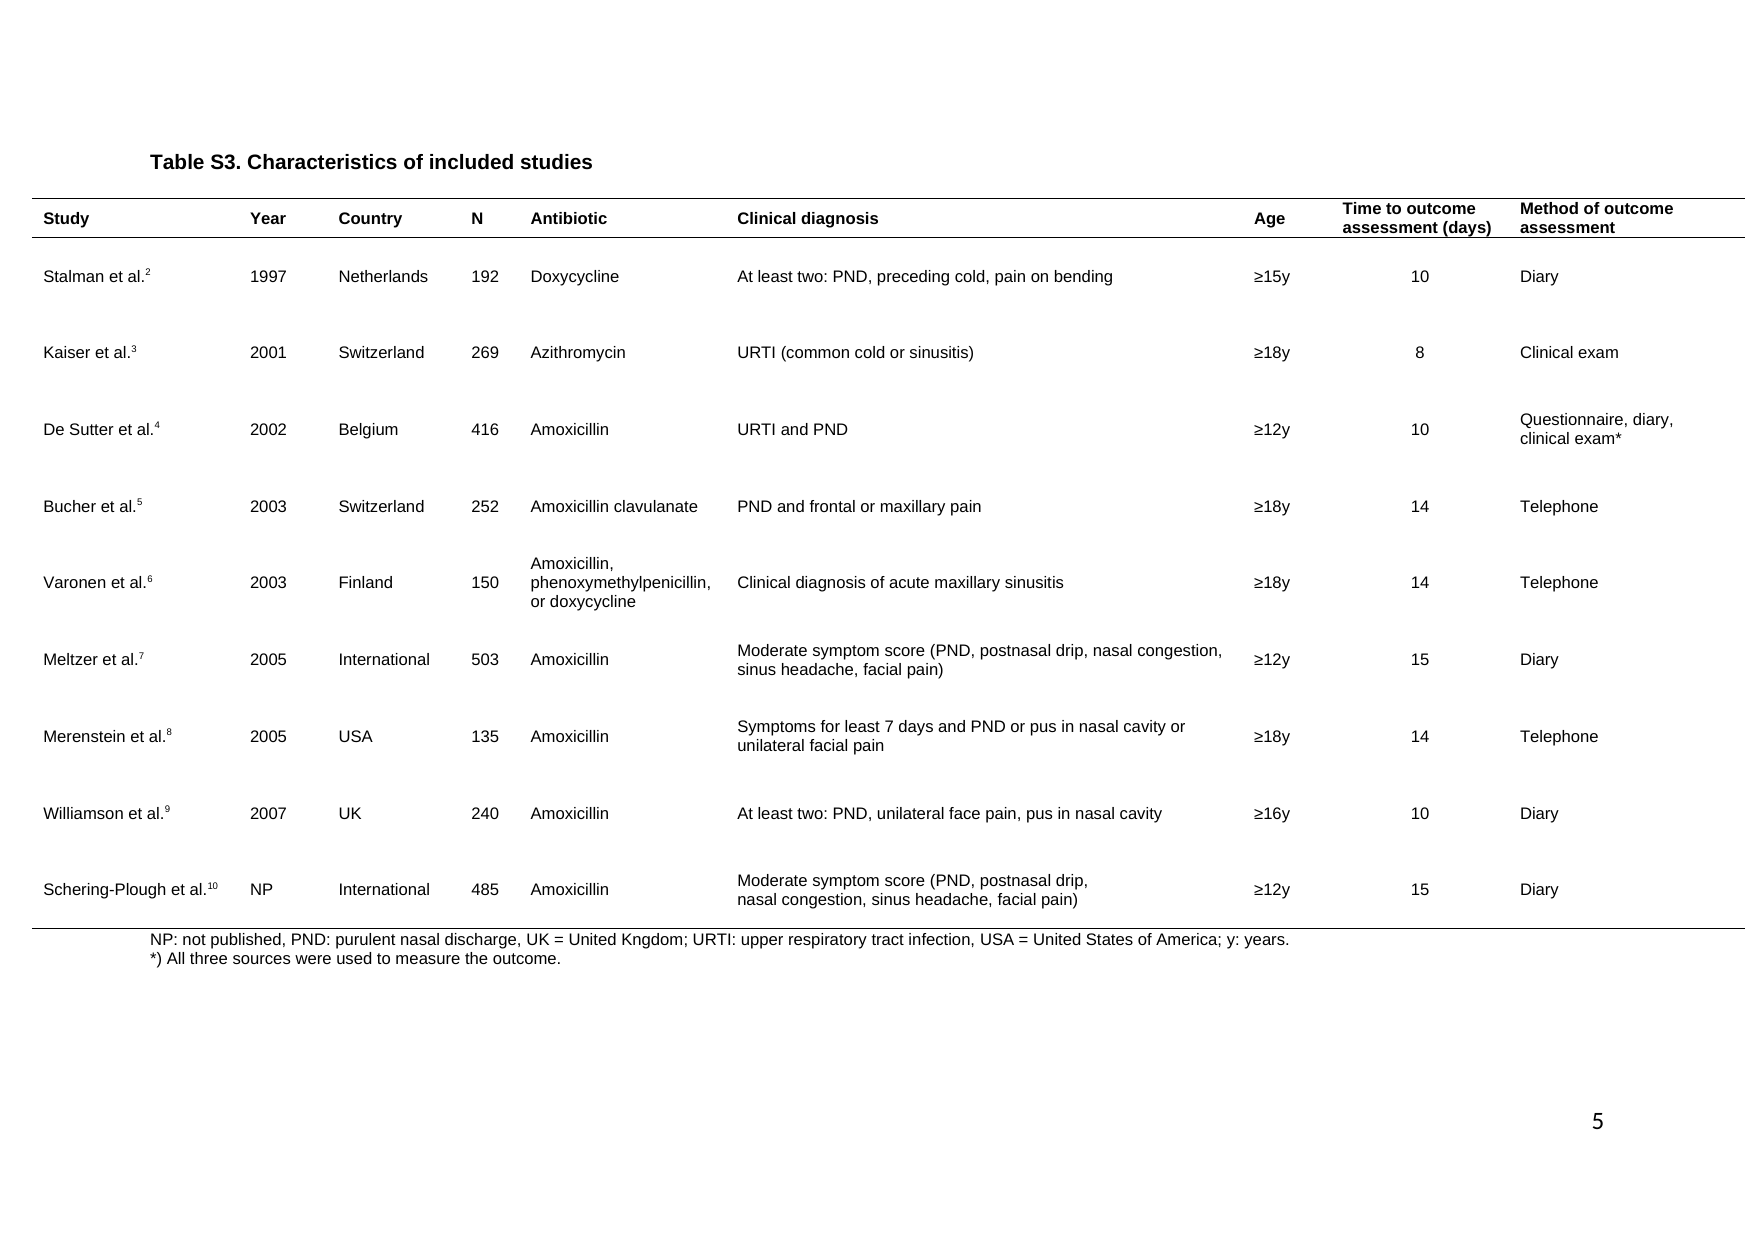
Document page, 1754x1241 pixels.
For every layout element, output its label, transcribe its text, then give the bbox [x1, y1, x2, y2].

table_cell 2002 [239, 391, 327, 468]
table_cell Merenstein et al.8 [32, 698, 238, 775]
table_cell ≥18y [1243, 544, 1331, 621]
table_cell Switzerland [327, 468, 460, 544]
table_cell ≥12y [1243, 851, 1331, 928]
table_cell Belgium [327, 391, 460, 468]
table_cell Finland [327, 544, 460, 621]
table_cell International [327, 621, 460, 698]
table_cell 10 [1331, 775, 1508, 851]
table_cell URTI (common cold or sinusitis) [726, 314, 1243, 391]
table_cell At least two: PND, preceding cold, pain on bending [726, 238, 1243, 314]
table_cell Symptoms for least 7 days and PND or pus in nasal cavity or unilateral facial pain [726, 698, 1243, 775]
table_cell Moderate symptom score (PND, postnasal drip, nasal congestion, sinus headache, facial pain) [726, 621, 1243, 698]
table_cell URTI and PND [726, 391, 1243, 468]
table_cell 252 [460, 468, 519, 544]
table_cell 2007 [239, 775, 327, 851]
table_cell NP [239, 851, 327, 928]
table_cell At least two: PND, unilateral face pain, pus in nasal cavity [726, 775, 1243, 851]
table_cell 2003 [239, 544, 327, 621]
table_cell De Sutter et al.4 [32, 391, 238, 468]
table_cell Williamson et al.9 [32, 775, 238, 851]
table_header N [460, 199, 519, 237]
table_header Age [1243, 199, 1331, 237]
table_cell 15 [1331, 621, 1508, 698]
table_cell Diary [1509, 851, 1745, 928]
table_cell Kaiser et al.3 [32, 314, 238, 391]
table_cell PND and frontal or maxillary pain [726, 468, 1243, 544]
table_cell Netherlands [327, 238, 460, 314]
table_cell 416 [460, 391, 519, 468]
table_cell International [327, 851, 460, 928]
table_cell Diary [1509, 775, 1745, 851]
table_cell Amoxicillin [519, 775, 726, 851]
table_cell USA [327, 698, 460, 775]
text *) All three sources were used to measure the outcome. [150, 948, 1604, 968]
table_cell Azithromycin [519, 314, 726, 391]
table_cell 14 [1331, 544, 1508, 621]
table_cell ≥18y [1243, 468, 1331, 544]
table_cell Diary [1509, 238, 1745, 314]
table_cell Amoxicillin [519, 698, 726, 775]
table_cell Clinical diagnosis of acute maxillary sinusitis [726, 544, 1243, 621]
table_header Country [327, 199, 460, 237]
text Table S3. Characteristics of included studies [150, 150, 1604, 174]
table_cell 150 [460, 544, 519, 621]
table_cell 269 [460, 314, 519, 391]
table_cell ≥12y [1243, 621, 1331, 698]
table_cell Amoxicillin [519, 621, 726, 698]
table_cell 240 [460, 775, 519, 851]
table_cell Telephone [1509, 468, 1745, 544]
table_cell Clinical exam [1509, 314, 1745, 391]
table_cell 14 [1331, 698, 1508, 775]
table_cell ≥18y [1243, 698, 1331, 775]
table_cell Varonen et al.6 [32, 544, 238, 621]
table_cell Diary [1509, 621, 1745, 698]
table_cell Moderate symptom score (PND, postnasal drip, nasal congestion, sinus headache, facial pain) [726, 851, 1243, 928]
table_cell 135 [460, 698, 519, 775]
table_cell 2005 [239, 621, 327, 698]
table_header Method of outcome assessment [1509, 199, 1745, 237]
table_cell Schering-Plough et al.10 [32, 851, 238, 928]
table_cell Amoxicillin, phenoxymethylpenicillin, or doxycycline [519, 544, 726, 621]
table_cell ≥12y [1243, 391, 1331, 468]
table_cell 503 [460, 621, 519, 698]
table_header Study [32, 199, 238, 237]
table_cell Amoxicillin clavulanate [519, 468, 726, 544]
table_cell 2003 [239, 468, 327, 544]
table_header Clinical diagnosis [726, 199, 1243, 237]
table_cell ≥16y [1243, 775, 1331, 851]
table_cell Amoxicillin [519, 851, 726, 928]
table_header Time to outcome assessment (days) [1331, 199, 1508, 237]
table_cell 10 [1331, 238, 1508, 314]
text NP: not published, PND: purulent nasal discharge, UK = United Kngdom; URTI: upper respiratory tract infection, USA = United States of America; y: years. [150, 929, 1604, 948]
table_cell 2001 [239, 314, 327, 391]
table_cell 2005 [239, 698, 327, 775]
table_cell 10 [1331, 391, 1508, 468]
table_cell Telephone [1509, 698, 1745, 775]
table_cell Doxycycline [519, 238, 726, 314]
table_cell 1997 [239, 238, 327, 314]
table_cell UK [327, 775, 460, 851]
table_cell Amoxicillin [519, 391, 726, 468]
table_cell Switzerland [327, 314, 460, 391]
table_cell 485 [460, 851, 519, 928]
table_cell ≥18y [1243, 314, 1331, 391]
table_cell Stalman et al.2 [32, 238, 238, 314]
table_cell 8 [1331, 314, 1508, 391]
table_cell 15 [1331, 851, 1508, 928]
table_cell Telephone [1509, 544, 1745, 621]
table_cell 192 [460, 238, 519, 314]
table_cell 14 [1331, 468, 1508, 544]
table_cell Questionnaire, diary, clinical exam* [1509, 391, 1745, 468]
table_cell Bucher et al.5 [32, 468, 238, 544]
table_cell Meltzer et al.7 [32, 621, 238, 698]
table_cell ≥15y [1243, 238, 1331, 314]
table_header Year [239, 199, 327, 237]
table_header Antibiotic [519, 199, 726, 237]
